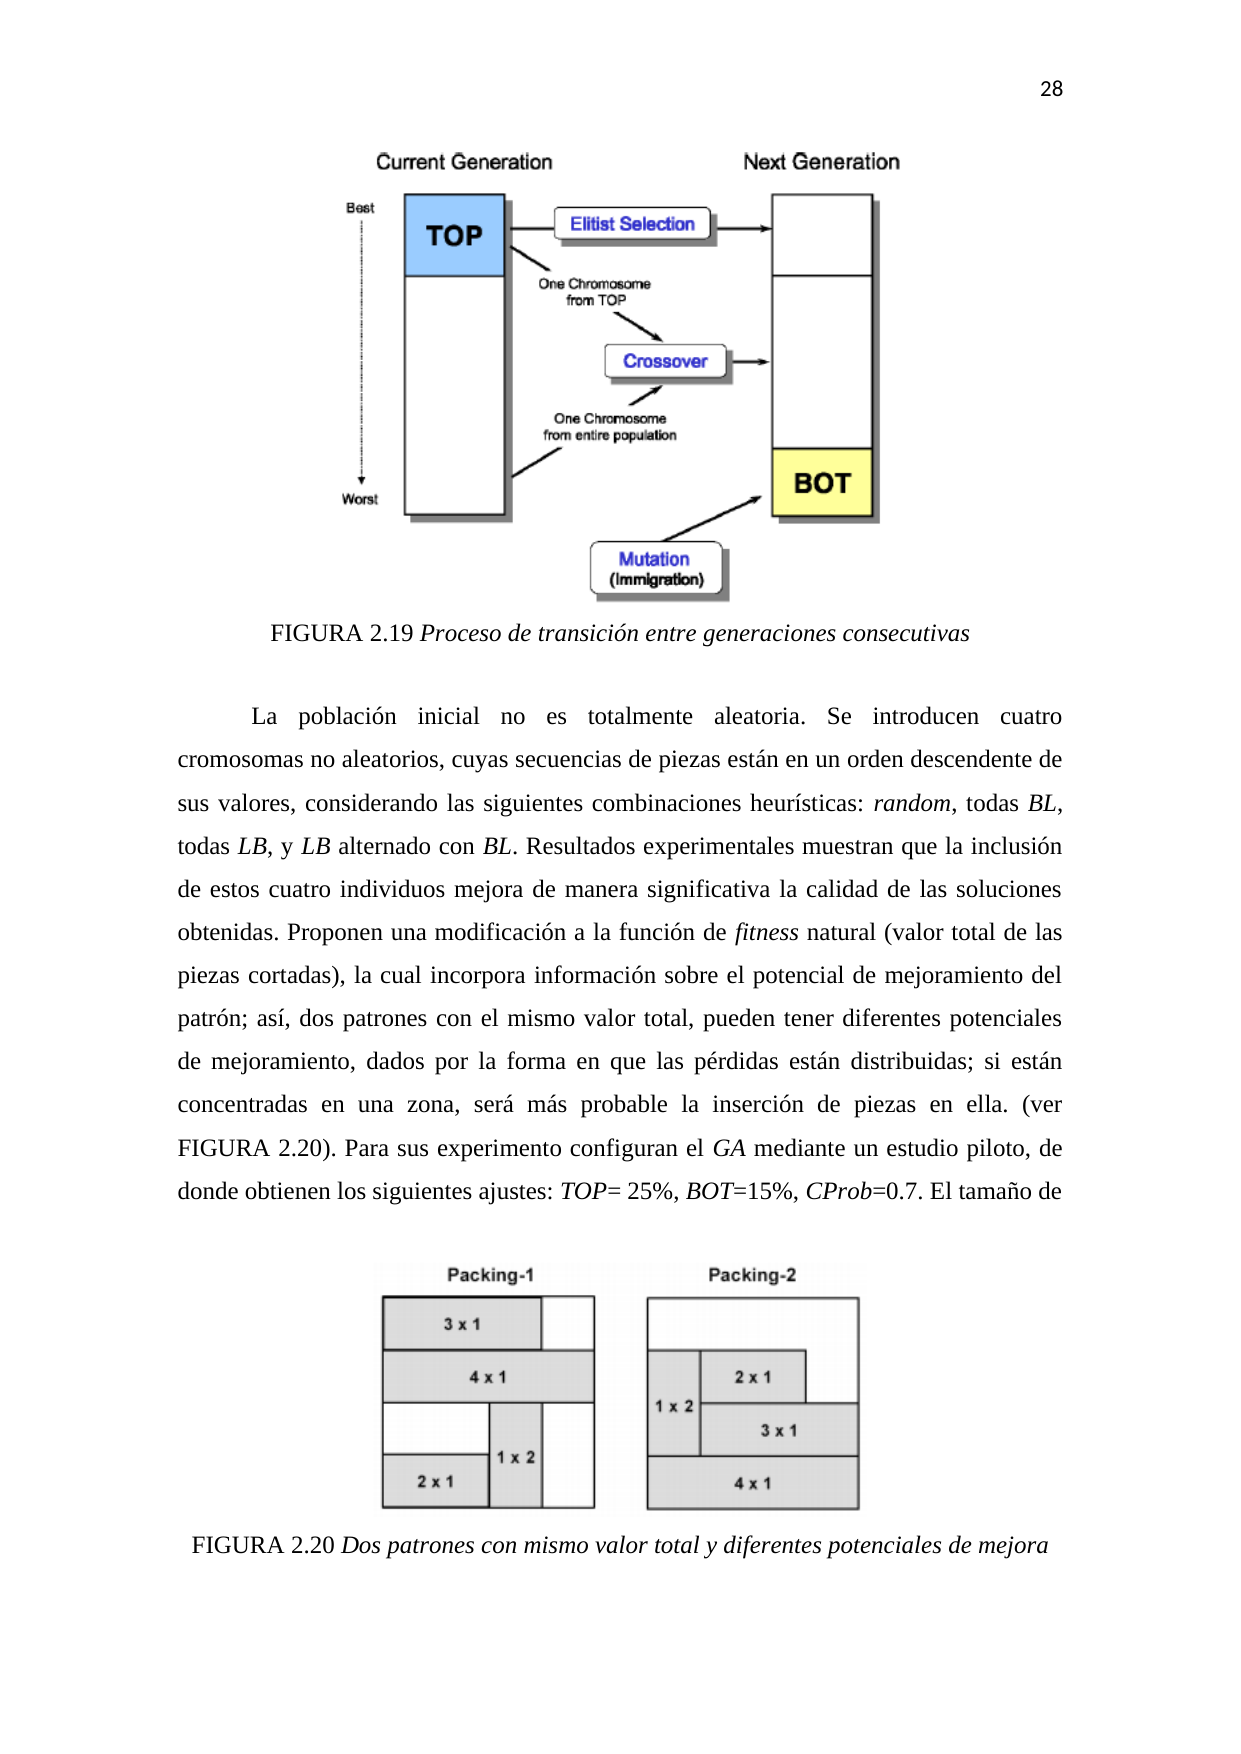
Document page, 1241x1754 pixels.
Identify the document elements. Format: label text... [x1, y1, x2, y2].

picture [373, 1262, 868, 1517]
picture [336, 147, 904, 605]
